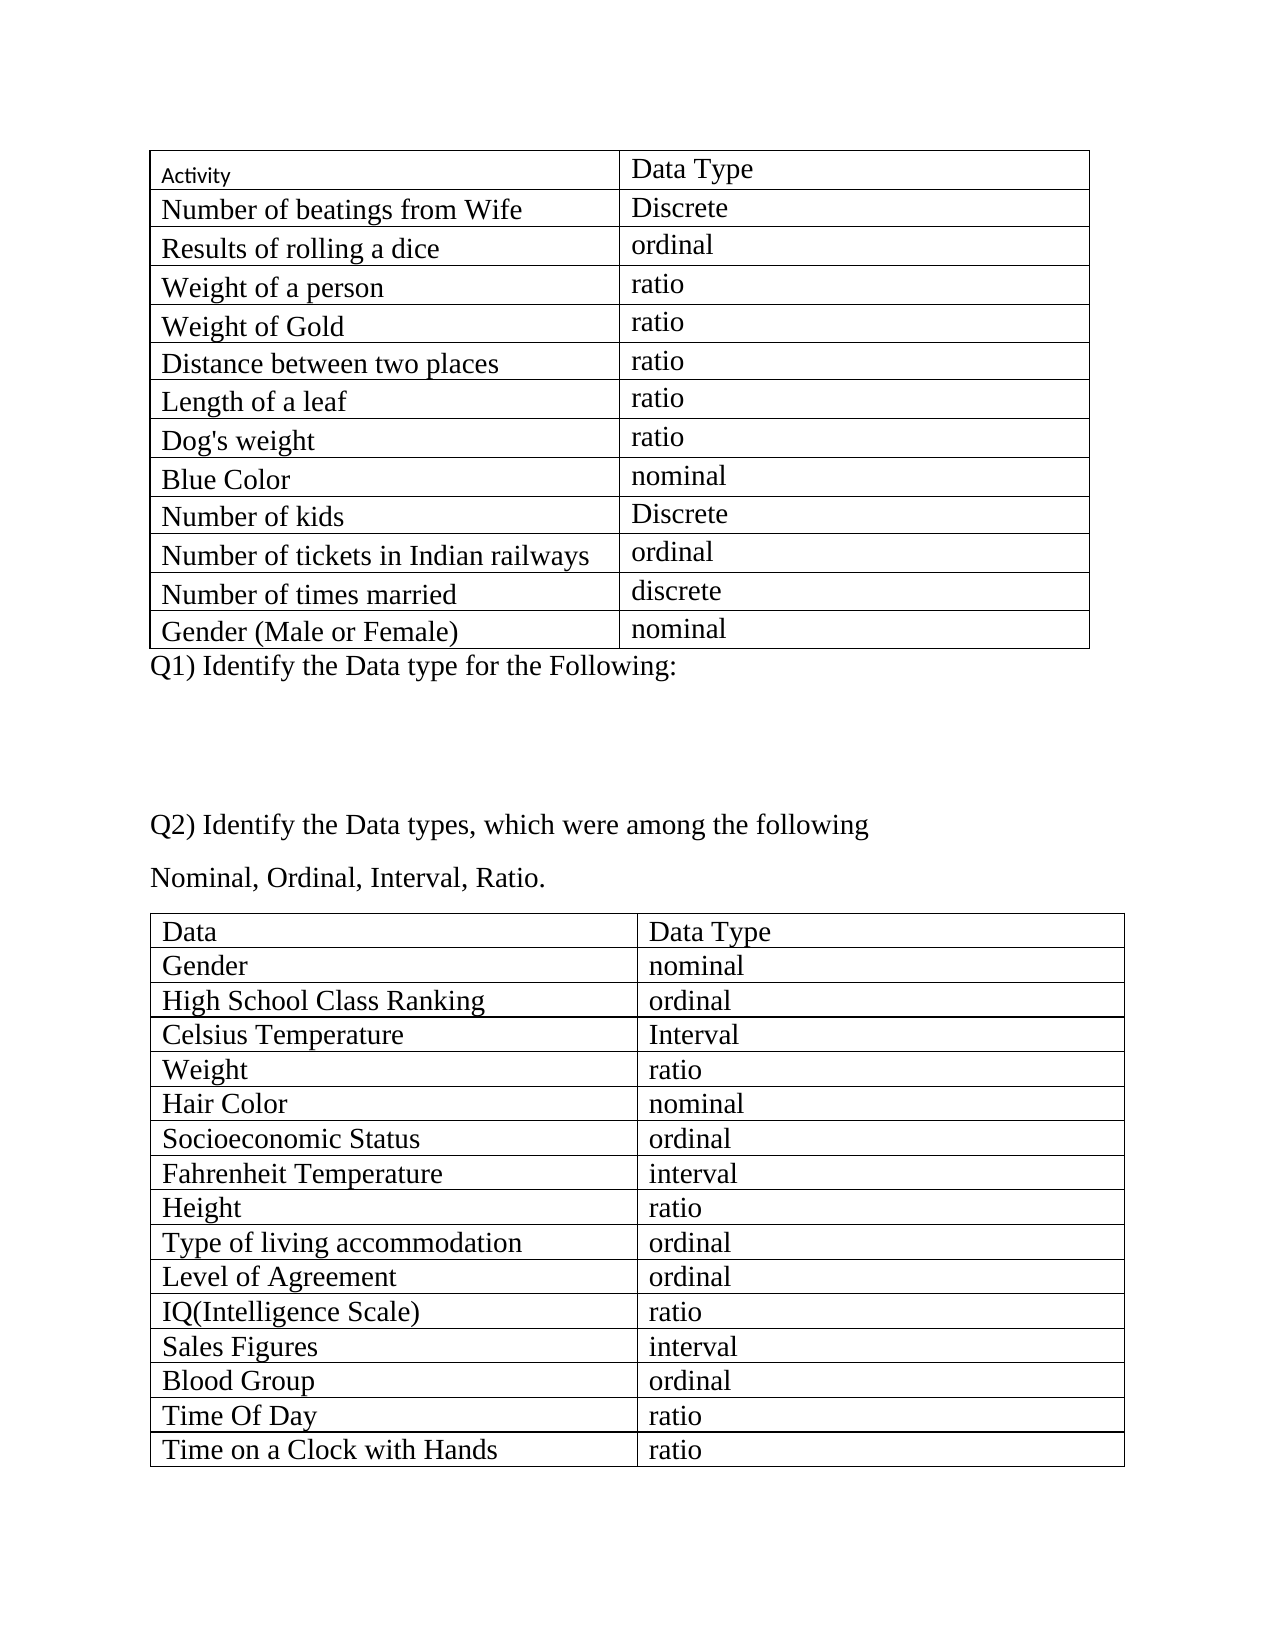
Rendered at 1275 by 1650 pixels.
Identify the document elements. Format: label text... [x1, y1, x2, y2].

table_cell ratio [638, 1052, 1124, 1086]
table_cell ratio [638, 1433, 1124, 1466]
text Q2) Identify the Data types, which were among the following [150, 807, 1125, 841]
table_header Data Type [620, 151, 1089, 189]
table_cell Number of times married [151, 573, 619, 610]
table_cell interval [638, 1329, 1124, 1362]
table_cell Results of rolling a dice [151, 227, 619, 265]
table_cell Time on a Clock with Hands [151, 1433, 637, 1466]
table_cell ordinal [638, 1121, 1124, 1155]
table_cell High School Class Ranking [151, 983, 637, 1016]
table_cell Length of a leaf [151, 380, 619, 418]
table_cell Dog's weight [151, 419, 619, 457]
text Q1) Identify the Data type for the Following: [150, 648, 1125, 682]
table_cell Blue Color [151, 458, 619, 496]
table_cell Type of living accommodation [151, 1225, 637, 1258]
table_cell ratio [620, 305, 1089, 342]
text Nominal, Ordinal, Interval, Ratio. [150, 860, 1125, 893]
table_cell Interval [638, 1018, 1124, 1051]
table_cell Celsius Temperature [151, 1018, 637, 1051]
table_cell discrete [620, 573, 1089, 610]
table_cell ratio [638, 1190, 1124, 1224]
table_cell ordinal [638, 1363, 1124, 1397]
table_header Data Type [638, 914, 1124, 947]
table_cell Gender (Male or Female) [151, 611, 619, 647]
table_cell Height [151, 1190, 637, 1224]
table_cell nominal [620, 458, 1089, 496]
table_cell ordinal [638, 1225, 1124, 1258]
table_cell nominal [638, 1087, 1124, 1120]
table_cell Weight of a person [151, 266, 619, 303]
table_cell Socioeconomic Status [151, 1121, 637, 1155]
table_cell Discrete [620, 190, 1089, 226]
table_cell Gender [151, 948, 637, 982]
table_header Activity [151, 151, 619, 189]
table_cell Discrete [620, 497, 1089, 533]
table_cell Fahrenheit Temperature [151, 1156, 637, 1189]
table_cell Number of beatings from Wife [151, 190, 619, 226]
table_cell nominal [638, 948, 1124, 982]
table_cell ordinal [620, 227, 1089, 265]
table_header Data [151, 914, 637, 947]
table_cell ordinal [638, 983, 1124, 1016]
table_cell ratio [638, 1294, 1124, 1328]
table_cell Weight of Gold [151, 305, 619, 342]
table_cell Time Of Day [151, 1398, 637, 1431]
table_cell ratio [620, 266, 1089, 303]
table_cell ratio [620, 380, 1089, 418]
table_cell IQ(Intelligence Scale) [151, 1294, 637, 1328]
table_cell ratio [620, 343, 1089, 379]
table_cell Number of kids [151, 497, 619, 533]
table_cell ordinal [620, 534, 1089, 572]
table_cell Number of tickets in Indian railways [151, 534, 619, 572]
table_cell Blood Group [151, 1363, 637, 1397]
table_cell Sales Figures [151, 1329, 637, 1362]
table_cell ordinal [638, 1260, 1124, 1293]
table_cell Hair Color [151, 1087, 637, 1120]
table_cell nominal [620, 611, 1089, 647]
table_cell interval [638, 1156, 1124, 1189]
table_cell ratio [620, 419, 1089, 457]
table_cell Distance between two places [151, 343, 619, 379]
table_cell Weight [151, 1052, 637, 1086]
table_cell ratio [638, 1398, 1124, 1431]
table_cell Level of Agreement [151, 1260, 637, 1293]
